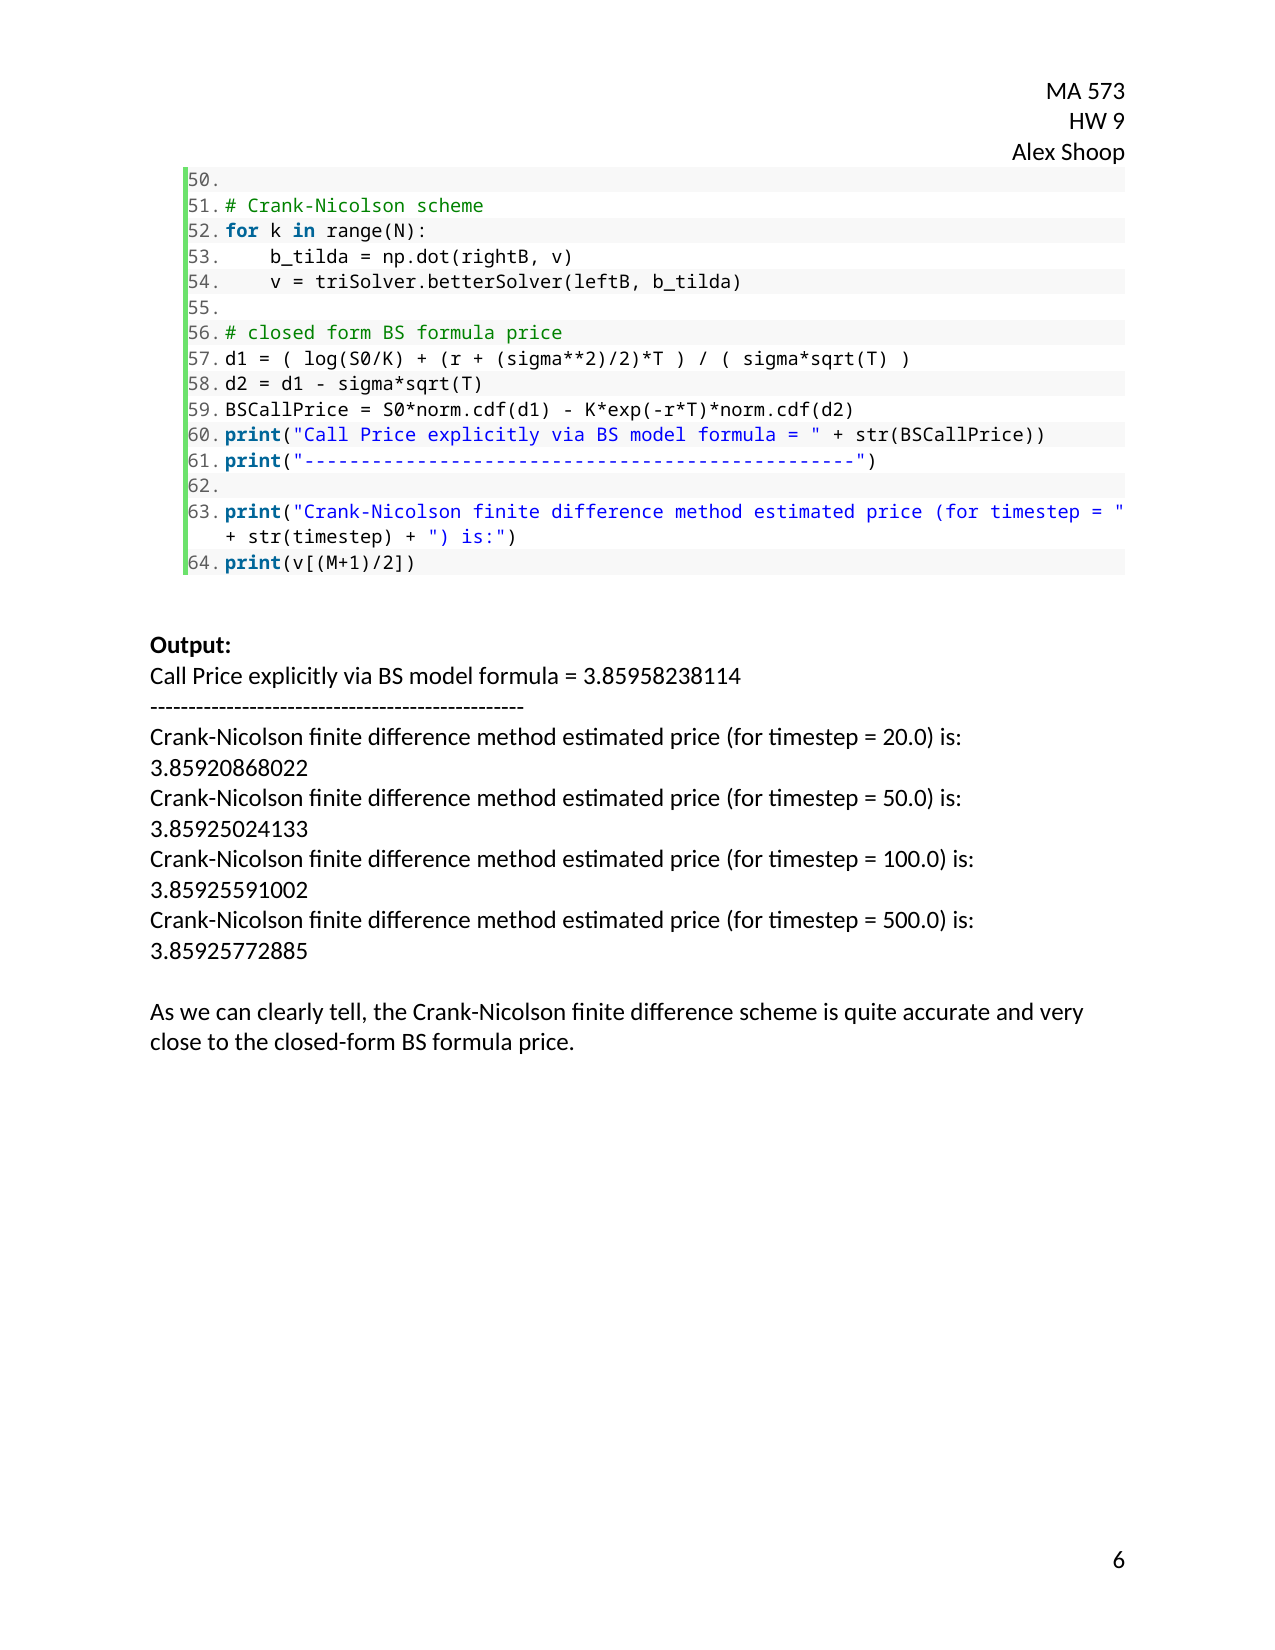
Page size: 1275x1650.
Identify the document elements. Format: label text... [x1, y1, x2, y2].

text 3.85925591002 [150, 874, 1125, 904]
text 3.85925772885 [150, 935, 1125, 965]
list for k in range(N): [188, 218, 1125, 243]
list b_tilda = np.dot(rightB, v) [188, 243, 1125, 269]
text Output: [150, 629, 1125, 660]
list v = triSolver.betterSolver(leftB, b_tilda) [188, 269, 1125, 294]
list # Crank-Nicolson scheme [188, 192, 1125, 218]
text Crank-Nicolson finite difference method estimated price (for timestep = 500.0) is: [150, 904, 1125, 935]
text As we can clearly tell, the Crank-Nicolson finite difference scheme is quite accurate and very close to the closed-form BS formula price. [150, 996, 1125, 1057]
text Crank-Nicolson finite difference method estimated price (for timestep = 50.0) is: [150, 782, 1125, 813]
text Call Price explicitly via BS model formula = 3.85958238114 [150, 660, 1125, 691]
list d2 = d1 - sigma*sqrt(T) [188, 371, 1125, 396]
list print("Call Price explicitly via BS model formula = " + str(BSCallPrice)) [188, 422, 1125, 447]
list print("Crank-Nicolson finite difference method estimated price (for timestep = " + str(timestep) + ") is:") [188, 498, 1125, 549]
list print(v[(M+1)/2]) [188, 549, 1125, 575]
list print("-------------------------------------------------") [188, 447, 1125, 473]
text Crank-Nicolson finite difference method estimated price (for timestep = 20.0) is: [150, 721, 1125, 752]
text ------------------------------------------------- [150, 691, 1125, 721]
list BSCallPrice = S0*norm.cdf(d1) - K*exp(-r*T)*norm.cdf(d2) [188, 396, 1125, 422]
text Crank-Nicolson finite difference method estimated price (for timestep = 100.0) is: [150, 843, 1125, 874]
text 3.85925024133 [150, 813, 1125, 843]
text 3.85920868022 [150, 752, 1125, 782]
list # closed form BS formula price [188, 320, 1125, 345]
list d1 = ( log(S0/K) + (r + (sigma**2)/2)*T ) / ( sigma*sqrt(T) ) [188, 345, 1125, 371]
